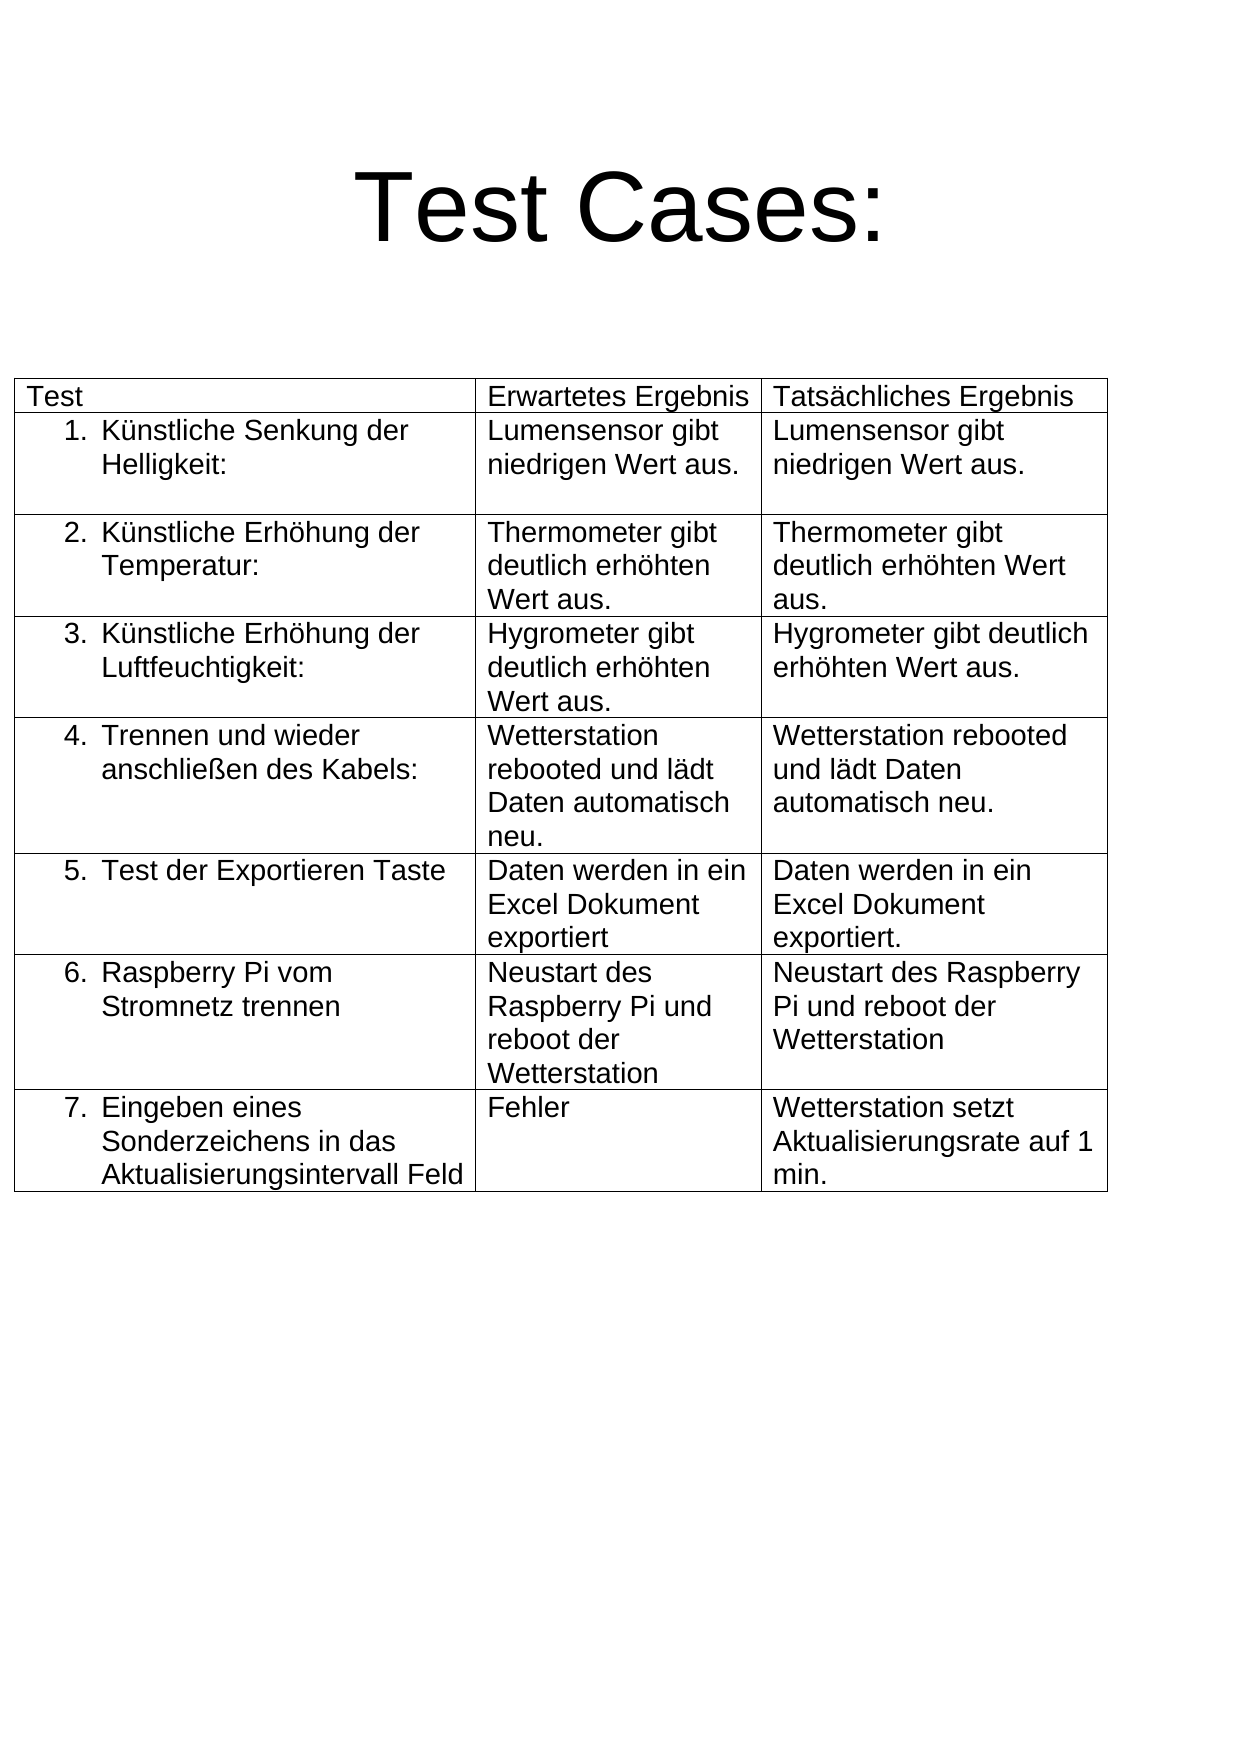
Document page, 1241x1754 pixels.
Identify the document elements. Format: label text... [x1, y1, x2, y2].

table_cell Neustart des Raspberry Pi und reboot der Wetterstation [476, 955, 761, 1089]
table_cell Daten werden in ein Excel Dokument exportiert. [762, 854, 1107, 954]
table_cell Test der Exportieren Taste [15, 854, 475, 954]
table_cell Hygrometer gibt deutlich erhöhten Wert aus. [476, 617, 761, 717]
table_cell Wetterstation rebooted und lädt Daten automatisch neu. [476, 718, 761, 852]
table_cell Lumensensor gibt niedrigen Wert aus. [762, 413, 1107, 514]
table_header Test [15, 379, 475, 412]
table_cell Künstliche Erhöhung der Temperatur: [15, 515, 475, 616]
table_cell Trennen und wieder anschließen des Kabels: [15, 718, 475, 852]
table_header Tatsächliches Ergebnis [762, 379, 1107, 412]
table_cell Neustart des Raspberry Pi und reboot der Wetterstation [762, 955, 1107, 1089]
text Test Cases: [148, 148, 1093, 263]
table_cell Wetterstation setzt Aktualisierungsrate auf 1 min. [762, 1090, 1107, 1191]
table_cell Hygrometer gibt deutlich erhöhten Wert aus. [762, 617, 1107, 717]
table_header Erwartetes Ergebnis [476, 379, 761, 412]
table_cell Künstliche Erhöhung der Luftfeuchtigkeit: [15, 617, 475, 717]
table_cell Wetterstation rebooted und lädt Daten automatisch neu. [762, 718, 1107, 852]
table_cell Lumensensor gibt niedrigen Wert aus. [476, 413, 761, 514]
table_cell Künstliche Senkung der Helligkeit: [15, 413, 475, 514]
table_cell Thermometer gibt deutlich erhöhten Wert aus. [476, 515, 761, 616]
table_cell Raspberry Pi vom Stromnetz trennen [15, 955, 475, 1089]
table_cell Daten werden in ein Excel Dokument exportiert [476, 854, 761, 954]
table_cell Fehler [476, 1090, 761, 1191]
table_cell Thermometer gibt deutlich erhöhten Wert aus. [762, 515, 1107, 616]
table_cell Eingeben eines Sonderzeichens in das Aktualisierungsintervall Feld [15, 1090, 475, 1191]
